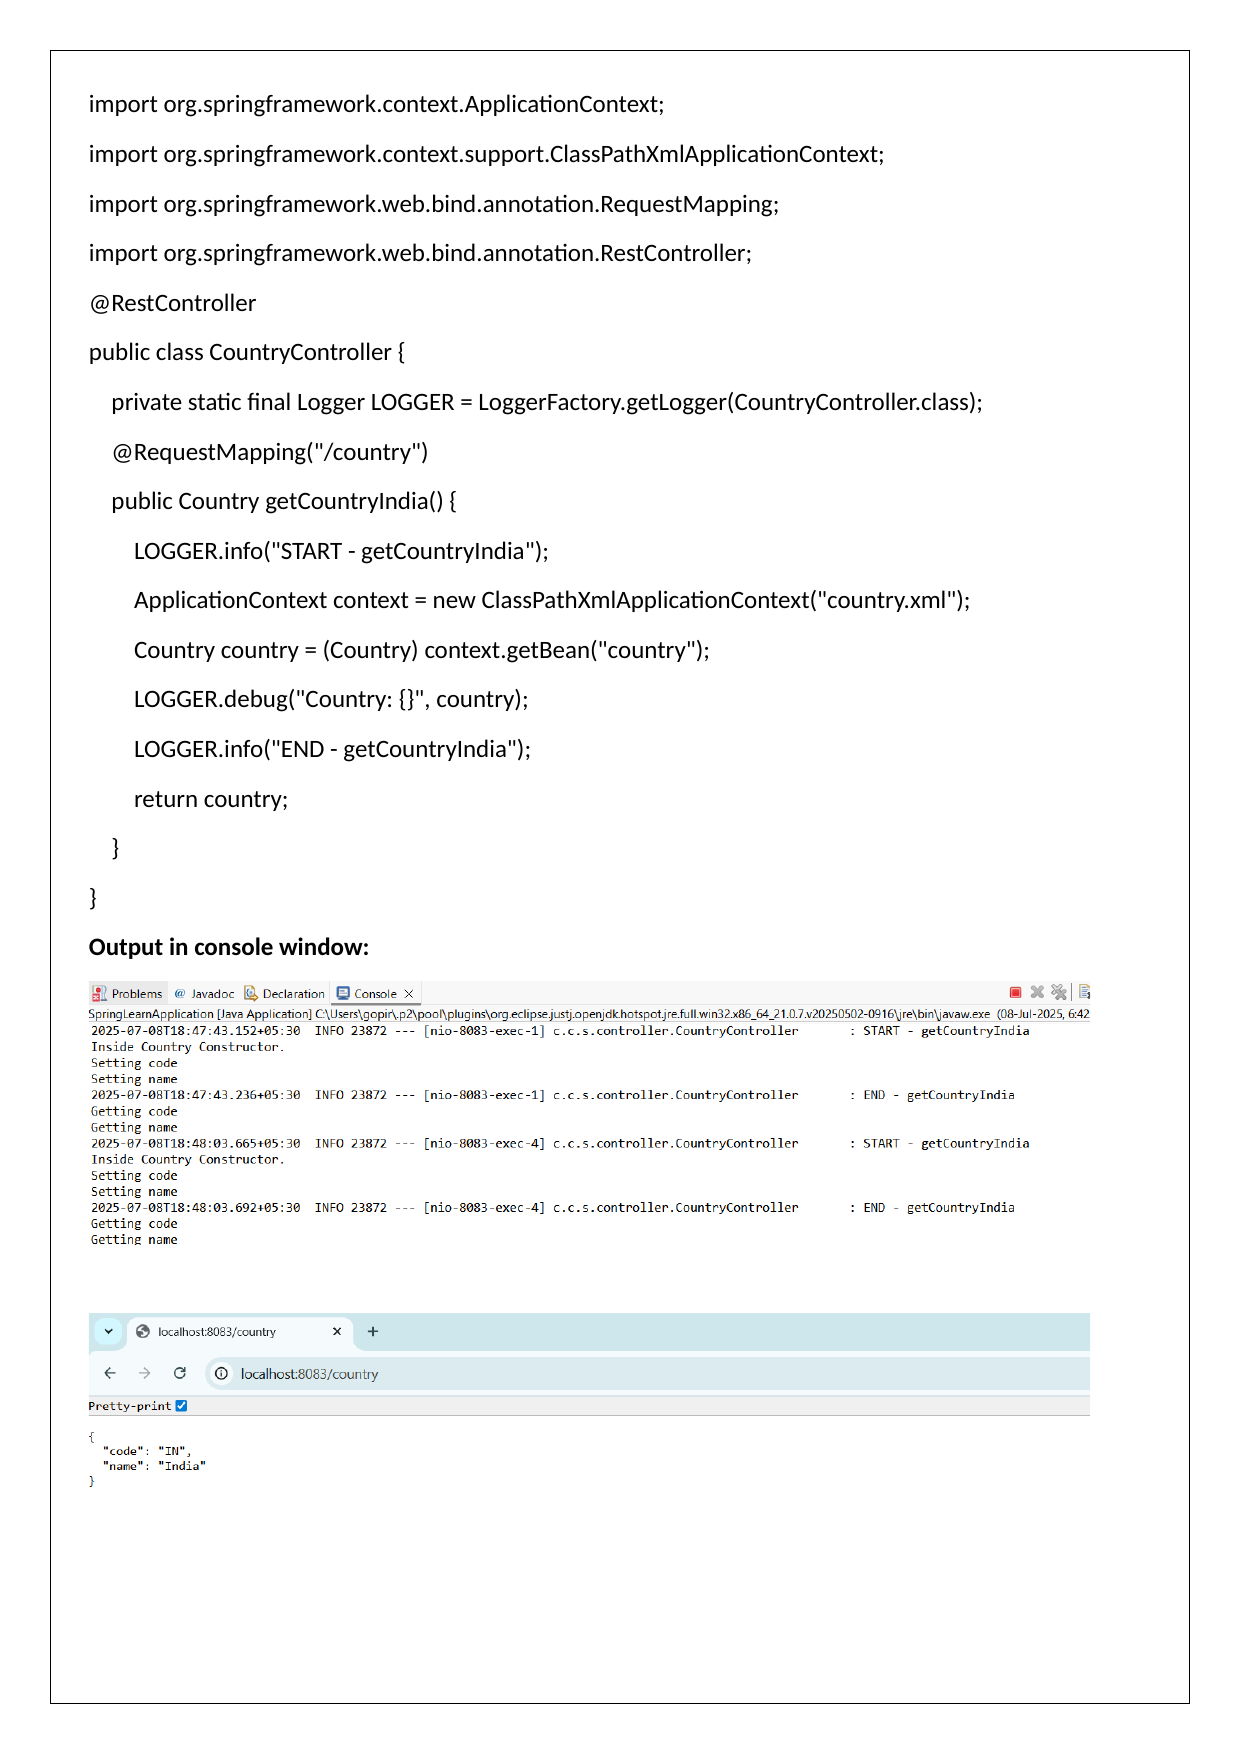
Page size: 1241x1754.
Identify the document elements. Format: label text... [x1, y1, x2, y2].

text } [89, 882, 1090, 912]
text LOGGER.debug("Country: {}", country); [89, 684, 1090, 714]
text return country; [89, 783, 1090, 813]
text private static final Logger LOGGER = LoggerFactory.getLogger(CountryController.class); [89, 386, 1090, 417]
text } [89, 832, 1090, 863]
text ApplicationContext context = new ClassPathXmlApplicationContext("country.xml"); [89, 584, 1090, 615]
text public Country getCountryIndia() { [89, 485, 1090, 516]
text import org.springframework.context.support.ClassPathXmlApplicationContext; [89, 138, 1090, 169]
picture [88, 981, 1091, 1245]
text @RequestMapping("/country") [89, 436, 1090, 466]
text import org.springframework.context.ApplicationContext; [89, 89, 1090, 119]
text public class CountryController { [89, 337, 1090, 367]
text Country country = (Country) context.getBean("country"); [89, 634, 1090, 664]
text LOGGER.info("END - getCountryIndia"); [89, 733, 1090, 764]
text Output in console window: [89, 932, 1090, 962]
picture [88, 1313, 1091, 1608]
text @RestController [89, 287, 1090, 317]
text import org.springframework.web.bind.annotation.RequestMapping; [89, 188, 1090, 218]
text import org.springframework.web.bind.annotation.RestController; [89, 237, 1090, 268]
text LOGGER.info("START - getCountryIndia"); [89, 535, 1090, 565]
